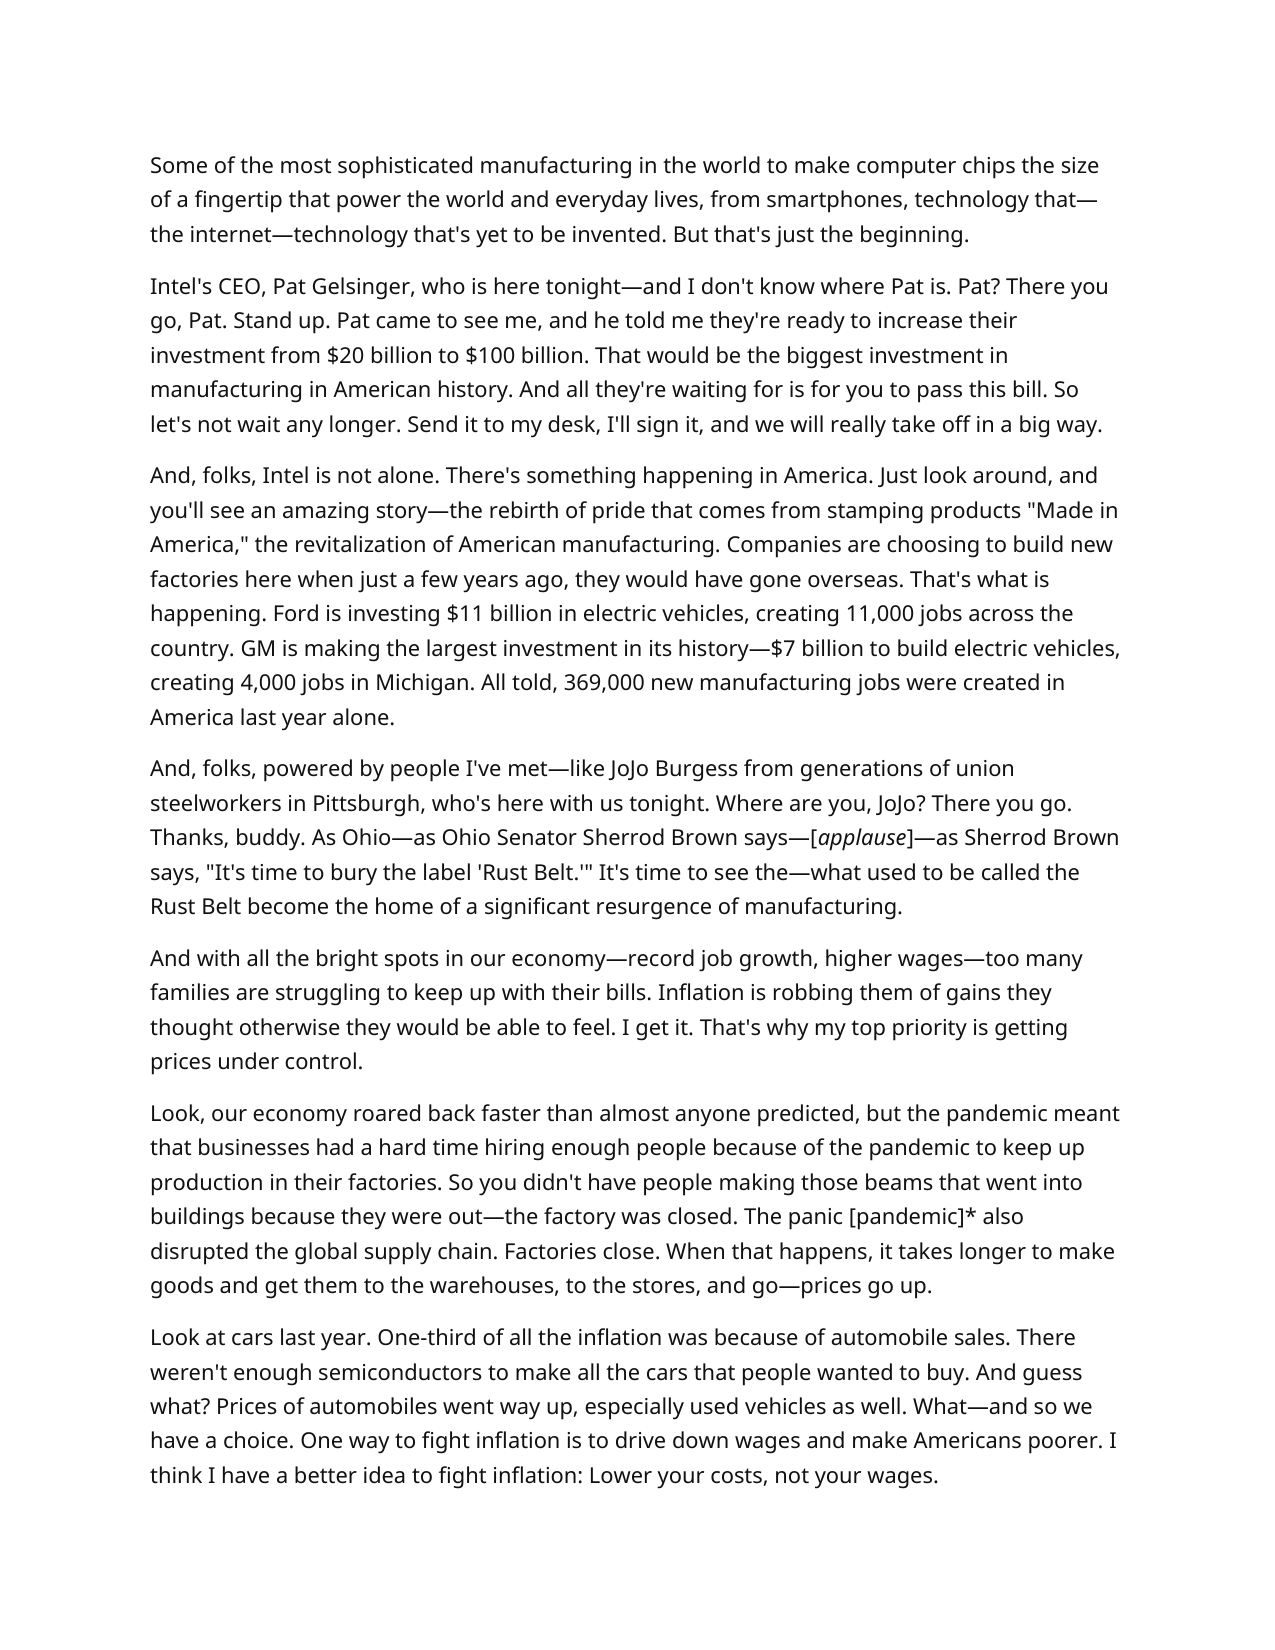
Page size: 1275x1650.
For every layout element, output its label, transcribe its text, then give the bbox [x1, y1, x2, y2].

text Intel's CEO, Pat Gelsinger, who is here tonight—and I don't know where Pat is. Pat? There you go, Pat. Stand up. Pat came to see me, and he told me they're ready to increase their investment from $20 billion to $100 billion. That would be the biggest investment in manufacturing in American history. And all they're waiting for is for you to pass this bill. So let's not wait any longer. Send it to my desk, I'll sign it, and we will really take off in a big way. [150, 271, 1125, 438]
text And, folks, powered by people I've met—like JoJo Burgess from generations of union steelworkers in Pittsburgh, who's here with us tonight. Where are you, JoJo? There you go. Thanks, buddy. As Ohio—as Ohio Senator Sherrod Brown says—[applause]—as Sherrod Brown says, "It's time to bury the label 'Rust Belt.'" It's time to see the—what used to be called the Rust Belt become the home of a significant resurgence of manufacturing. [150, 753, 1125, 921]
text Some of the most sophisticated manufacturing in the world to make computer chips the size of a fingertip that power the world and everyday lives, from smartphones, technology that—the internet—technology that's yet to be invented. But that's just the beginning. [150, 150, 1125, 249]
text And with all the bright spots in our economy—record job growth, higher wages—too many families are struggling to keep up with their bills. Inflation is robbing them of gains they thought otherwise they would be able to feel. I get it. That's why my top priority is getting prices under control. [150, 943, 1125, 1076]
text Look, our economy roared back faster than almost anyone predicted, but the pandemic meant that businesses had a hard time hiring enough people because of the pandemic to keep up production in their factories. So you didn't have people making those beams that went into buildings because they were out—the factory was closed. The panic [pandemic]* also disrupted the global supply chain. Factories close. When that happens, it takes longer to make goods and get them to the warehouses, to the stores, and go—prices go up. [150, 1098, 1125, 1300]
text And, folks, Intel is not alone. There's something happening in America. Just look around, and you'll see an amazing story—the rebirth of pride that comes from stamping products "Made in America," the revitalization of American manufacturing. Companies are choosing to build new factories here when just a few years ago, they would have gone overseas. That's what is happening. Ford is investing $11 billion in electric vehicles, creating 11,000 jobs across the country. GM is making the largest investment in its history—$7 billion to build electric vehicles, creating 4,000 jobs in Michigan. All told, 369,000 new manufacturing jobs were created in America last year alone. [150, 460, 1125, 731]
text Look at cars last year. One-third of all the inflation was because of automobile sales. There weren't enough semiconductors to make all the cars that people wanted to buy. And guess what? Prices of automobiles went way up, especially used vehicles as well. What—and so we have a choice. One way to fight inflation is to drive down wages and make Americans poorer. I think I have a better idea to fight inflation: Lower your costs, not your wages. [150, 1322, 1125, 1490]
